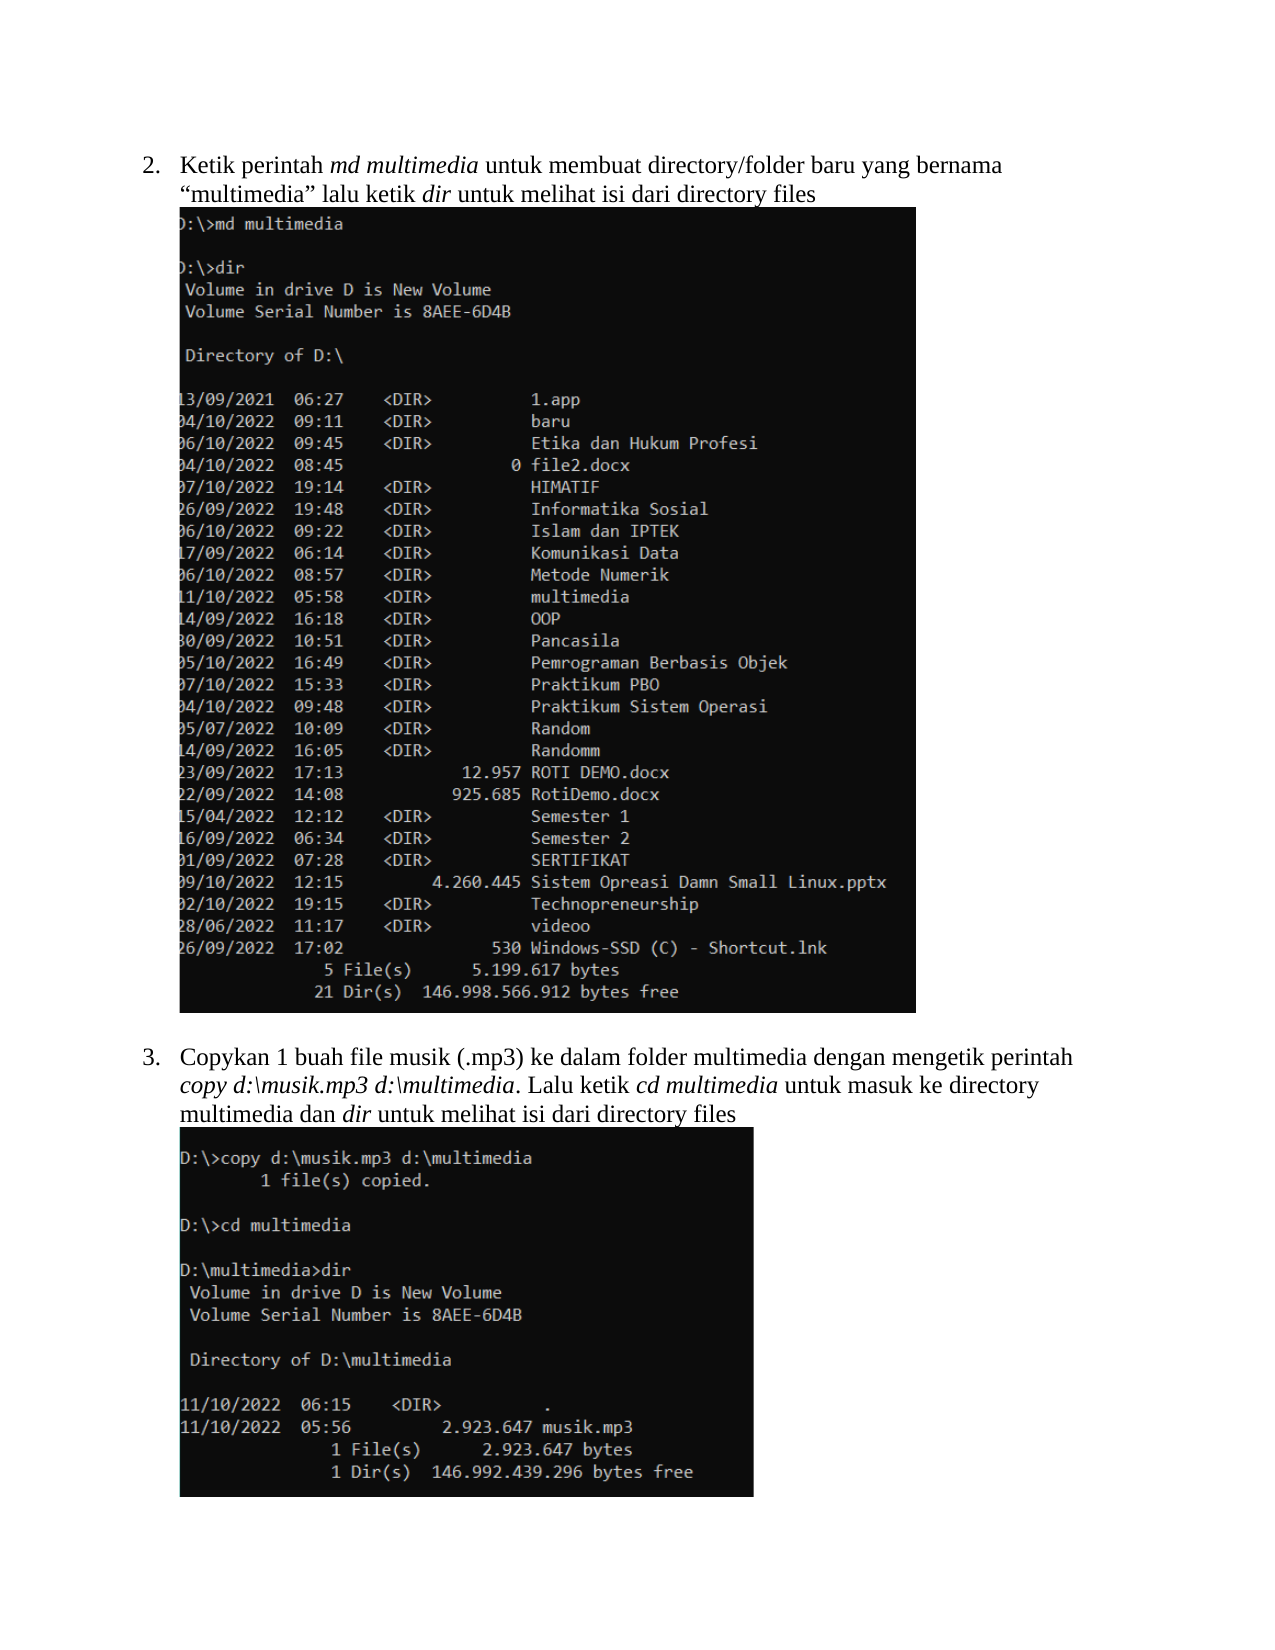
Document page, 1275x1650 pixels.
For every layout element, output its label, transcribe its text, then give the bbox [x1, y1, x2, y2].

picture [179, 207, 916, 1013]
picture [179, 1127, 754, 1497]
list Copykan 1 buah file musik (.mp3) ke dalam folder multimedia dengan mengetik perintah copy d:\musik.mp3 d:\multimedia. Lalu ketik cd multimedia untuk masuk ke directory multimedia dan dir untuk melihat isi dari directory files [142, 1042, 1125, 1128]
list Ketik perintah md multimedia untuk membuat directory/folder baru yang bernama “multimedia” lalu ketik dir untuk melihat isi dari directory files [142, 150, 1125, 207]
